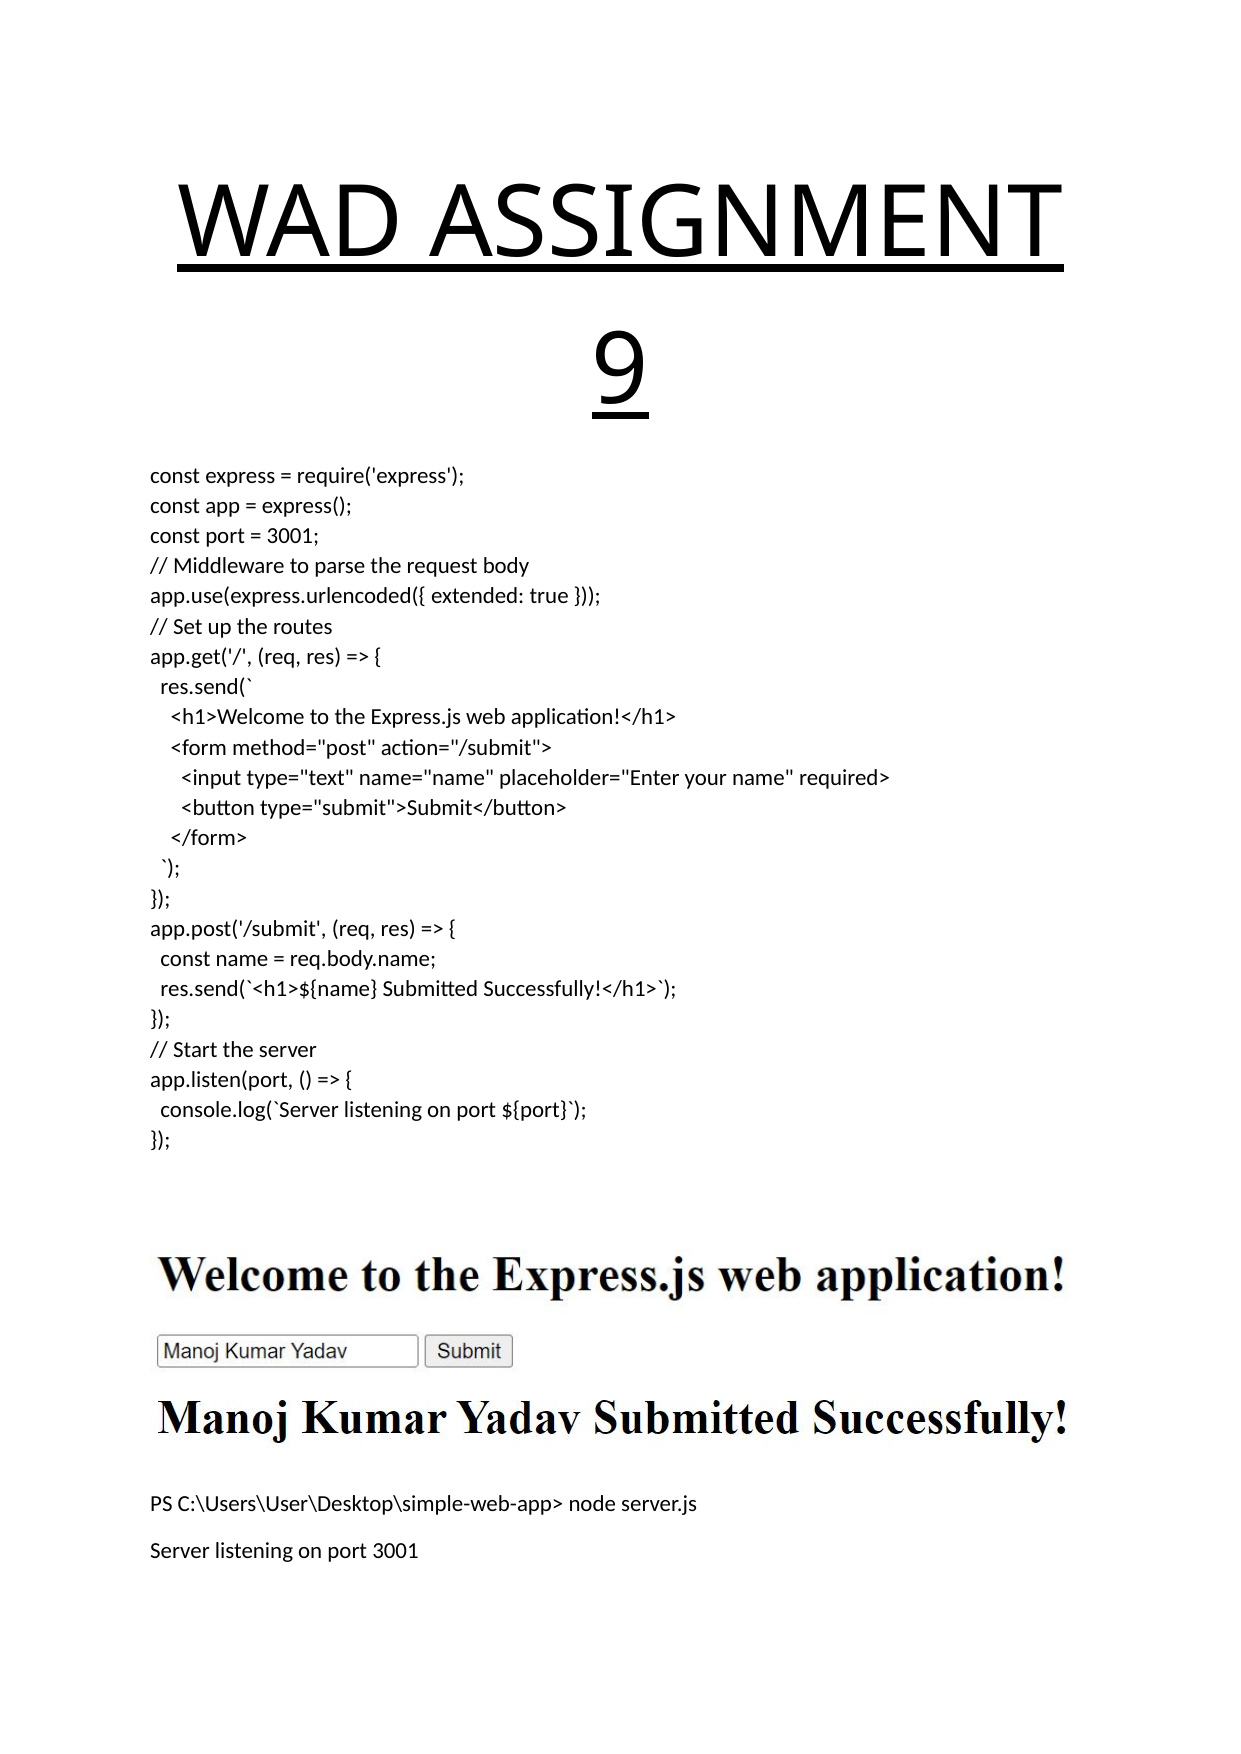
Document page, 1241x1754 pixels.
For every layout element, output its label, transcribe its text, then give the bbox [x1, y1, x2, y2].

text }); [150, 884, 1090, 912]
text // Middleware to parse the request body [150, 551, 1090, 579]
picture [150, 1249, 1091, 1383]
text app.listen(port, () => { [150, 1065, 1090, 1093]
text </form> [150, 823, 1090, 851]
text // Set up the routes [150, 612, 1090, 640]
text Server listening on port 3001 [150, 1536, 1090, 1564]
picture [150, 1384, 1091, 1471]
text res.send(` [150, 672, 1090, 700]
text const port = 3001; [150, 521, 1090, 549]
text }); [150, 1125, 1090, 1153]
text <form method="post" action="/submit"> [150, 733, 1090, 761]
text <button type="submit">Submit</button> [150, 793, 1090, 821]
text const name = req.body.name; [150, 944, 1090, 972]
text console.log(`Server listening on port ${port}`); [150, 1095, 1090, 1123]
text WAD ASSIGNMENT 9 [150, 150, 1090, 433]
text <input type="text" name="name" placeholder="Enter your name" required> [150, 763, 1090, 791]
text const express = require('express'); [150, 461, 1090, 489]
text res.send(`<h1>${name} Submitted Successfully!</h1>`); [150, 974, 1090, 1002]
text app.get('/', (req, res) => { [150, 642, 1090, 670]
text app.post('/submit', (req, res) => { [150, 914, 1090, 942]
text // Start the server [150, 1035, 1090, 1063]
text `); [150, 853, 1090, 882]
text const app = express(); [150, 491, 1090, 519]
text PS C:\Users\User\Desktop\simple-web-app> node server.js [150, 1489, 1090, 1517]
text app.use(express.urlencoded({ extended: true })); [150, 582, 1090, 610]
text }); [150, 1004, 1090, 1033]
text <h1>Welcome to the Express.js web application!</h1> [150, 702, 1090, 731]
